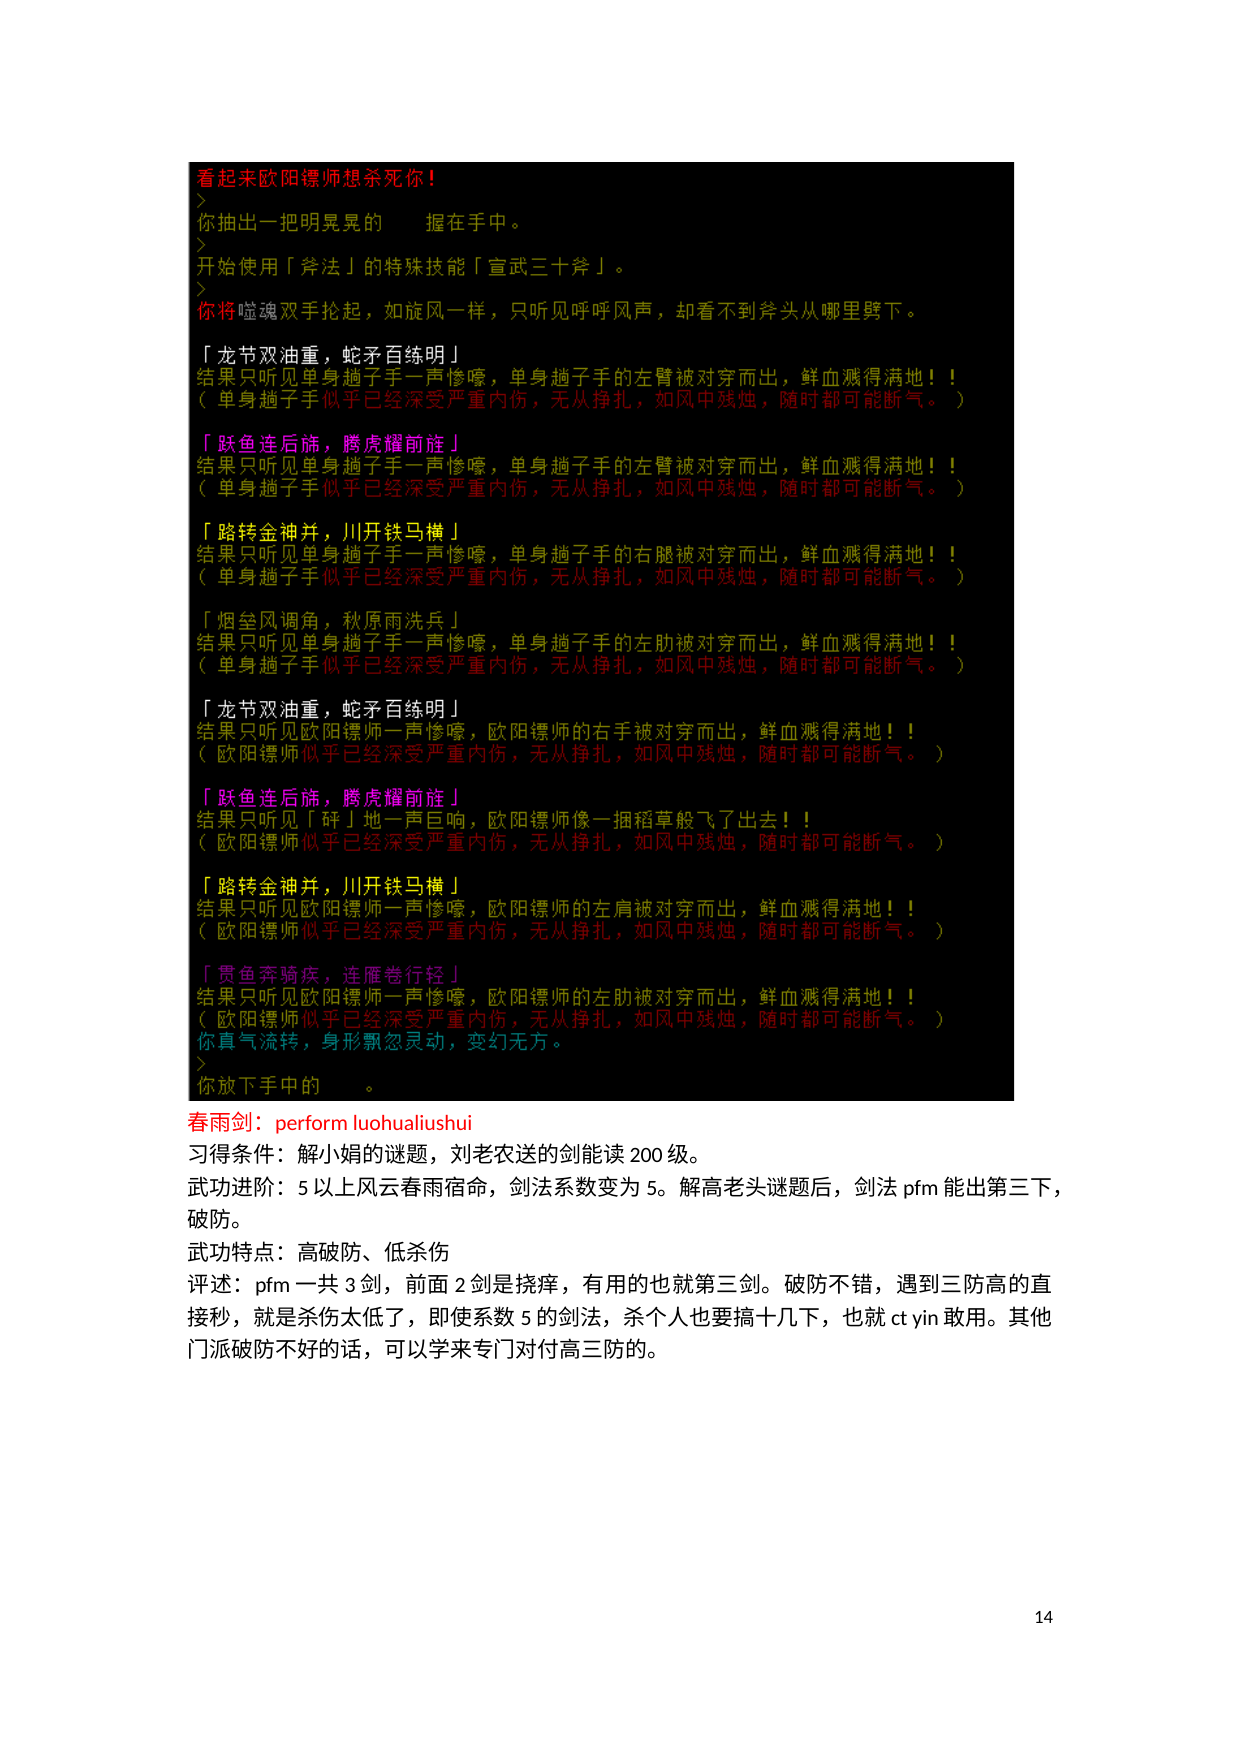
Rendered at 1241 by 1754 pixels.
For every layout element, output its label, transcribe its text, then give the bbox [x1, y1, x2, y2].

picture [187, 162, 1015, 1101]
text 武功进阶：5以上风云春雨宿命，剑法系数变为5。解高老头谜题后，剑法pfm能出第三下，破防。 [187, 1169, 1053, 1234]
text 评述：pfm一共3剑，前面2剑是挠痒，有用的也就第三剑。破防不错，遇到三防高的直接秒，就是杀伤太低了，即使系数5的剑法，杀个人也要搞十几下，也就ct yin敢用。其他门派破防不好的话，可以学来专门对付高三防的。 [187, 1267, 1053, 1364]
text 武功特点：高破防、低杀伤 [187, 1234, 1053, 1267]
text 习得条件：解小娟的谜题，刘老农送的剑能读200级。 [187, 1137, 1053, 1169]
text 春雨剑：perform luohualiushui [187, 1104, 1053, 1137]
